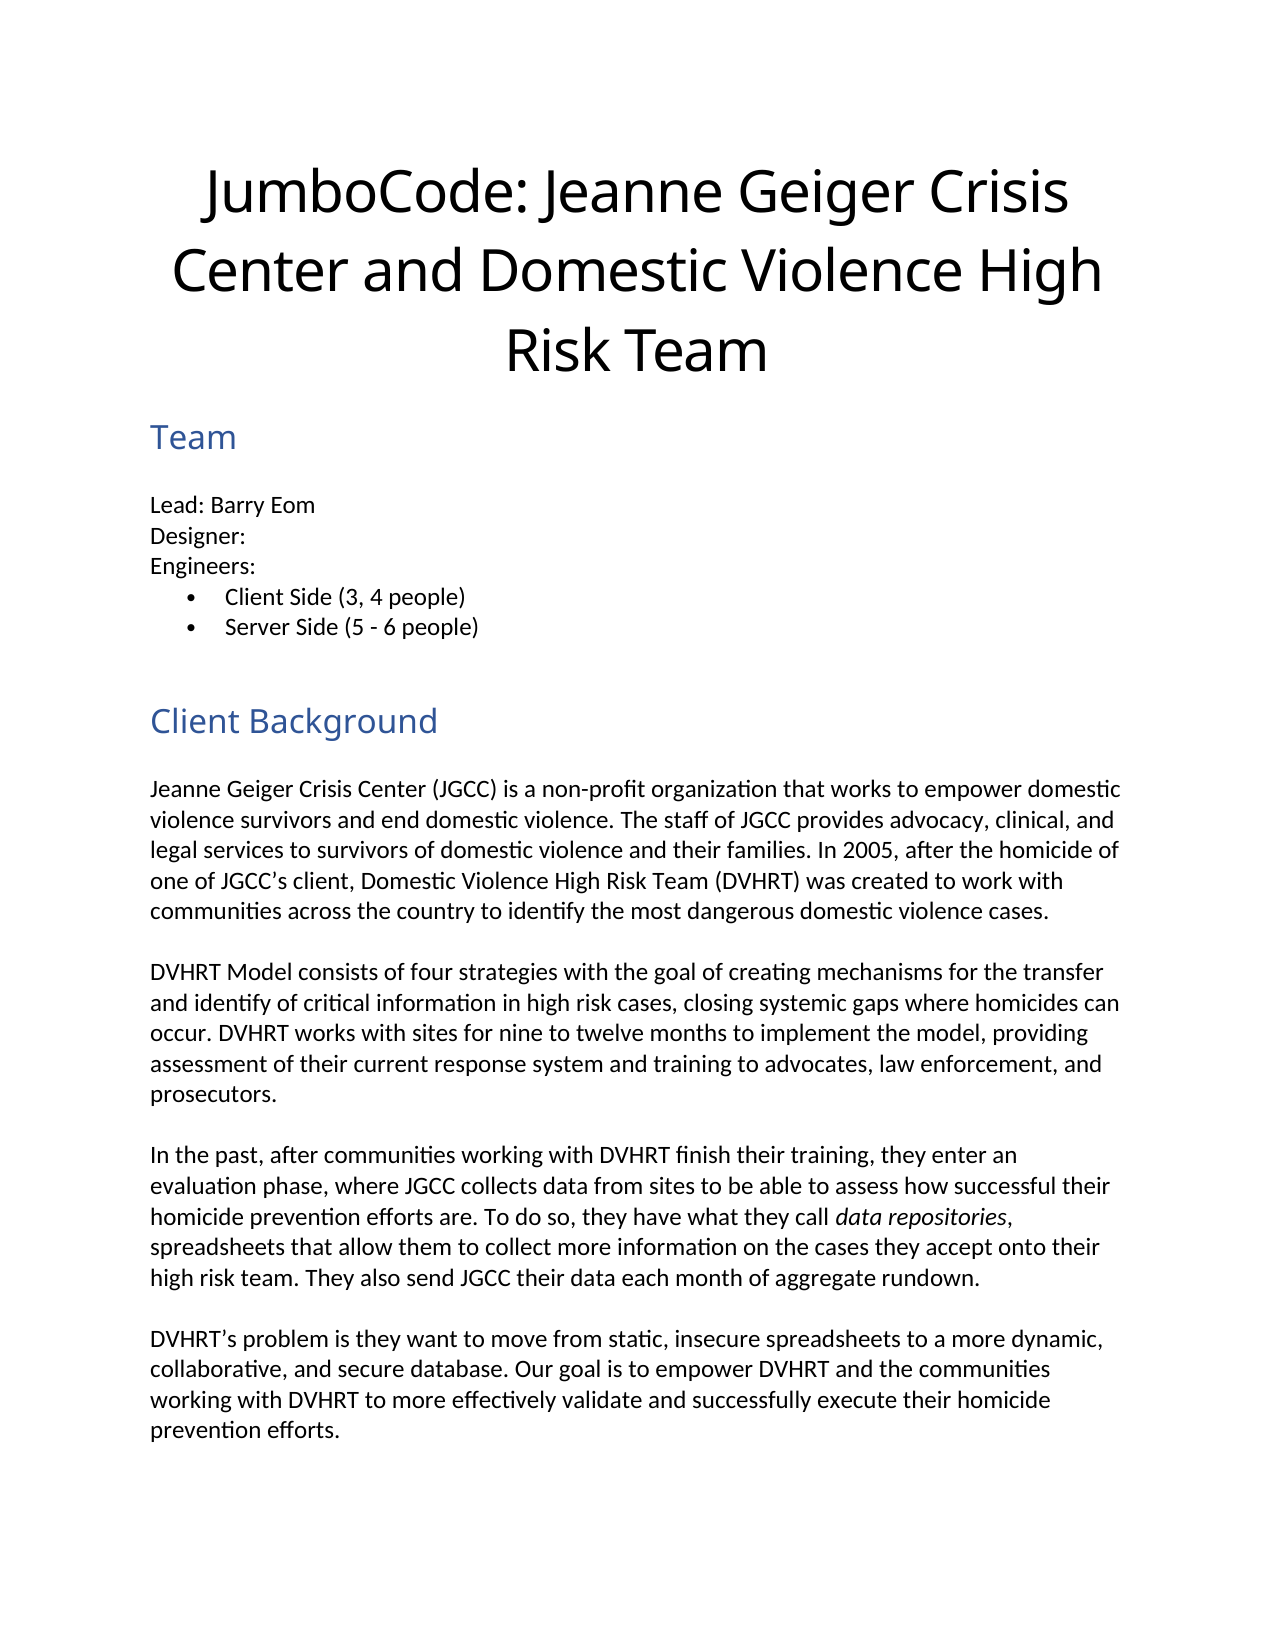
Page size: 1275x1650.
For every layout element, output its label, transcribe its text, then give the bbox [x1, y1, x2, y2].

list Server Side (5 - 6 people) [187, 611, 1125, 642]
text In the past, after communities working with DVHRT finish their training, they enter an evaluation phase, where JGCC collects data from sites to be able to assess how successful their homicide prevention efforts are. To do so, they have what they call data repositories, spreadsheets that allow them to collect more information on the cases they accept onto their high risk team. They also send JGCC their data each month of aggregate rundown. [150, 1140, 1125, 1292]
text Designer: [150, 520, 1125, 550]
subtitle Team [150, 413, 1125, 459]
text DVHRT’s problem is they want to move from static, insecure spreadsheets to a more dynamic, collaborative, and secure database. Our goal is to empower DVHRT and the communities working with DVHRT to more effectively validate and successfully execute their homicide prevention efforts. [150, 1323, 1125, 1445]
text Engineers: [150, 550, 1125, 581]
list Client Side (3, 4 people) [187, 581, 1125, 611]
title JumboCode: Jeanne Geiger Crisis Center and Domestic Violence High Risk Team [150, 150, 1125, 388]
text Jeanne Geiger Crisis Center (JGCC) is a non-profit organization that works to empower domestic violence survivors and end domestic violence. The staff of JGCC provides advocacy, clinical, and legal services to survivors of domestic violence and their families. In 2005, after the homicide of one of JGCC’s client, Domestic Violence High Risk Team (DVHRT) was created to work with communities across the country to identify the most dangerous domestic violence cases. [150, 773, 1125, 926]
subtitle Client Background [150, 697, 1125, 743]
text Lead: Barry Eom [150, 489, 1125, 520]
text DVHRT Model consists of four strategies with the goal of creating mechanisms for the transfer and identify of critical information in high risk cases, closing systemic gaps where homicides can occur. DVHRT works with sites for nine to twelve months to implement the model, providing assessment of their current response system and training to advocates, law enforcement, and prosecutors. [150, 957, 1125, 1109]
